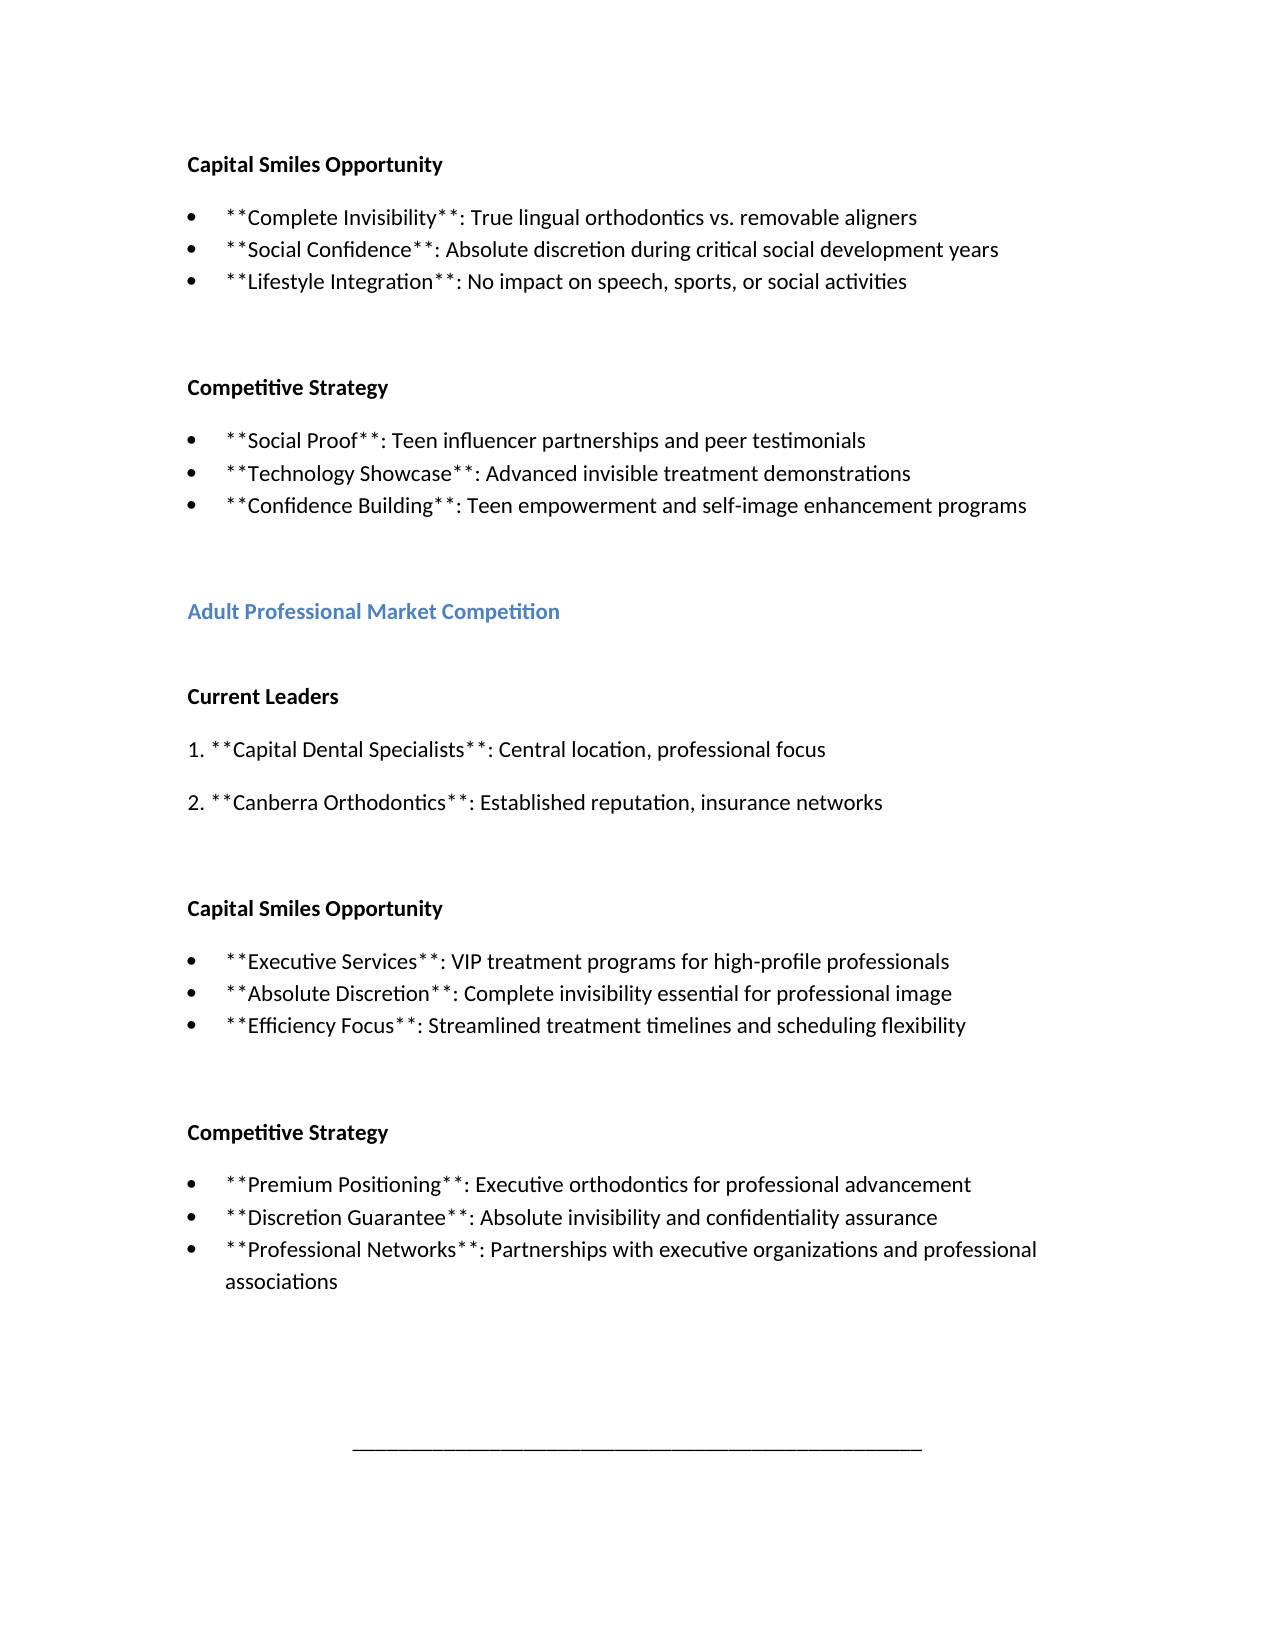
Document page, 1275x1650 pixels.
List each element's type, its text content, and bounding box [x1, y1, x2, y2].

list **Technology Showcase**: Advanced invisible treatment demonstrations [187, 459, 1087, 487]
list **Complete Invisibility**: True lingual orthodontics vs. removable aligners [187, 203, 1087, 231]
text Capital Smiles Opportunity [187, 894, 1087, 922]
text Competitive Strategy [187, 1118, 1087, 1146]
text Competitive Strategy [187, 373, 1087, 401]
list **Executive Services**: VIP treatment programs for high-profile professionals [187, 947, 1087, 975]
list **Efficiency Focus**: Streamlined treatment timelines and scheduling flexibility [187, 1012, 1087, 1039]
text Current Leaders [187, 682, 1087, 710]
list **Lifestyle Integration**: No impact on speech, sports, or social activities [187, 267, 1087, 295]
list **Professional Networks**: Partnerships with executive organizations and professional associations [187, 1235, 1087, 1295]
text __________________________________________________ [187, 1426, 1087, 1454]
list **Discretion Guarantee**: Absolute invisibility and confidentiality assurance [187, 1203, 1087, 1231]
subtitle Adult Professional Market Competition [187, 597, 1087, 625]
text 2. **Canberra Orthodontics**: Established reputation, insurance networks [187, 788, 1087, 816]
list **Social Proof**: Teen influencer partnerships and peer testimonials [187, 426, 1087, 454]
text 1. **Capital Dental Specialists**: Central location, professional focus [187, 735, 1087, 763]
list **Social Confidence**: Absolute discretion during critical social development years [187, 235, 1087, 263]
list **Premium Positioning**: Executive orthodontics for professional advancement [187, 1171, 1087, 1199]
list **Confidence Building**: Teen empowerment and self-image enhancement programs [187, 491, 1087, 519]
list **Absolute Discretion**: Complete invisibility essential for professional image [187, 979, 1087, 1007]
text Capital Smiles Opportunity [187, 150, 1087, 178]
